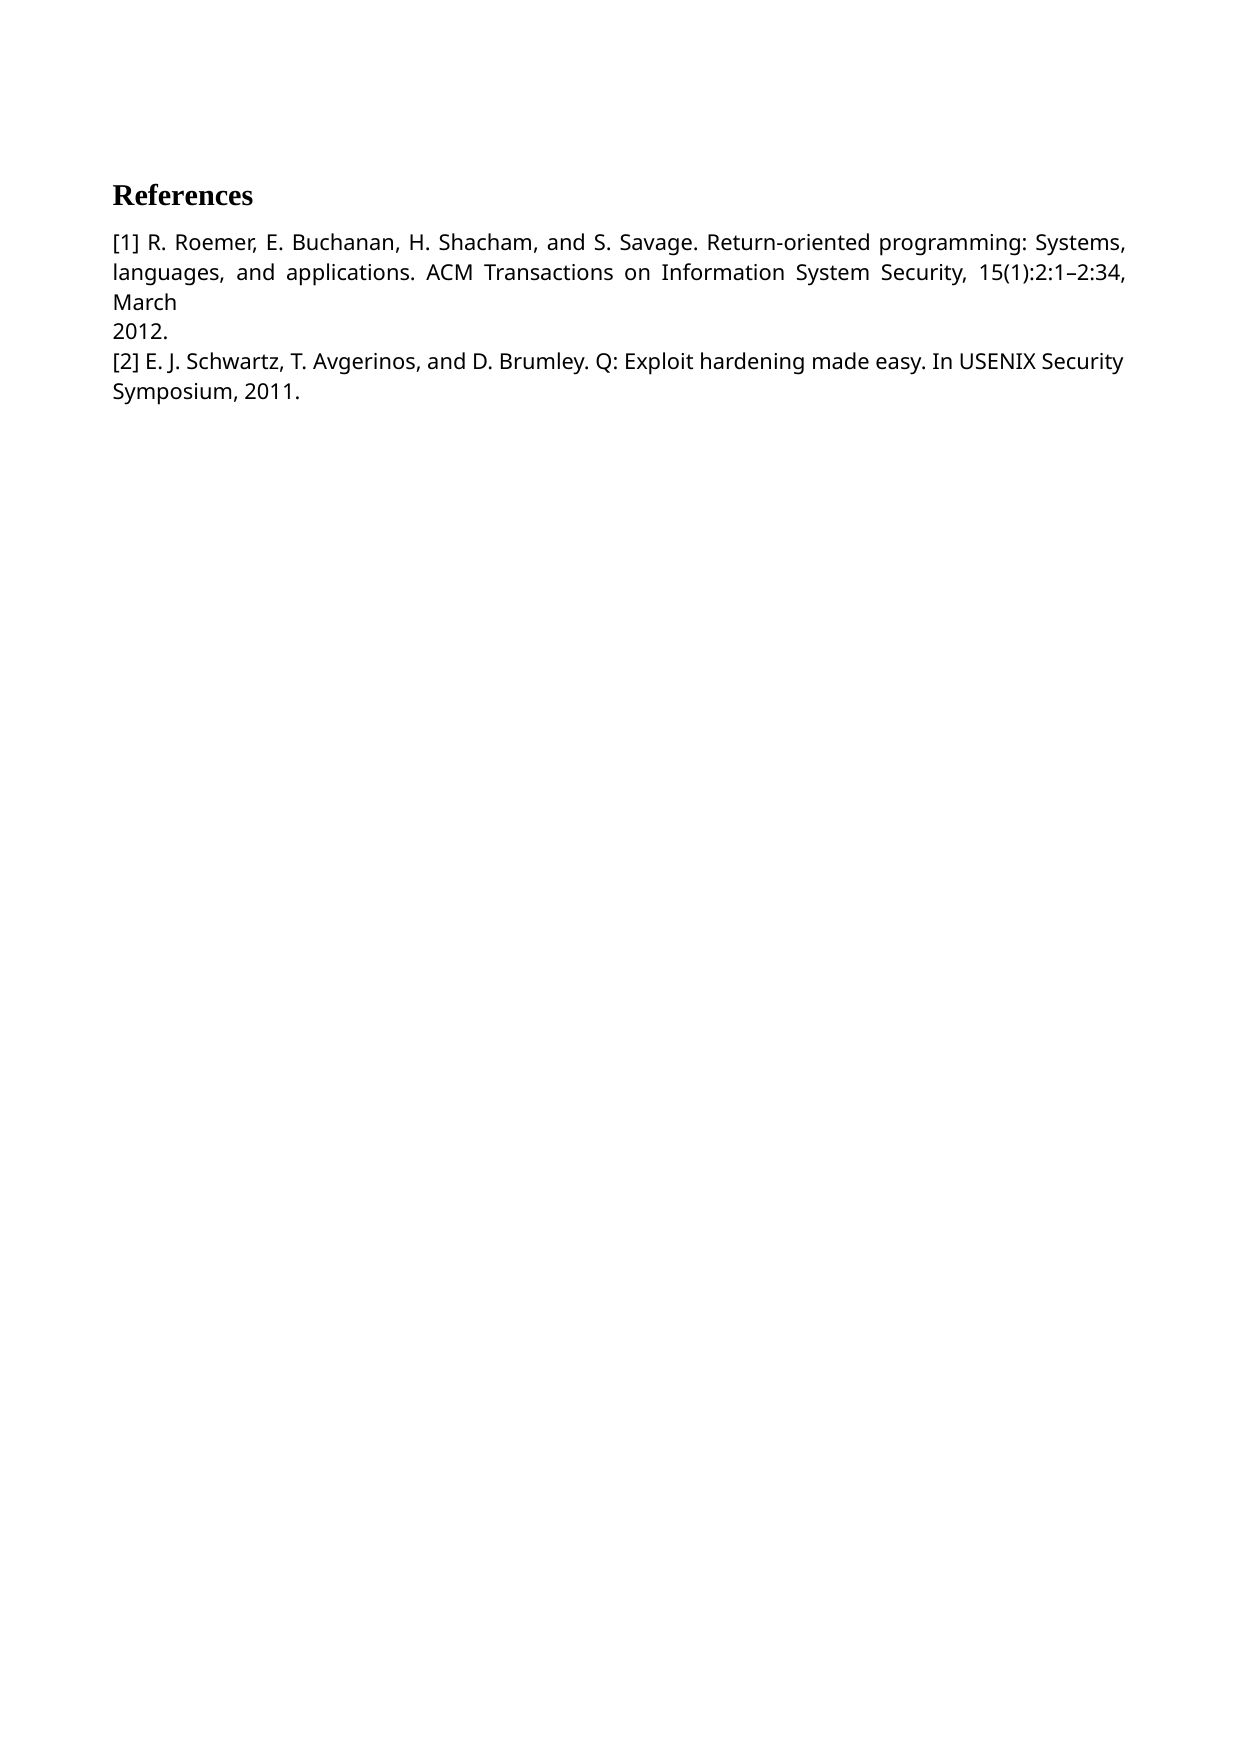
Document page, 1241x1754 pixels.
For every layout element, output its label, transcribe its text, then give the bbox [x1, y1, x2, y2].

text Symposium, 2011. [112, 376, 1128, 406]
text 2012. [112, 316, 1128, 346]
text [1] R. Roemer, E. Buchanan, H. Shacham, and S. Savage. Return-oriented programming: Systems, languages, and applications. ACM Transactions on Information System Security, 15(1):2:1–2:34, March [112, 227, 1128, 316]
text [2] E. J. Schwartz, T. Avgerinos, and D. Brumley. Q: Exploit hardening made easy. In USENIX Security [112, 346, 1128, 376]
text References [112, 162, 1128, 227]
